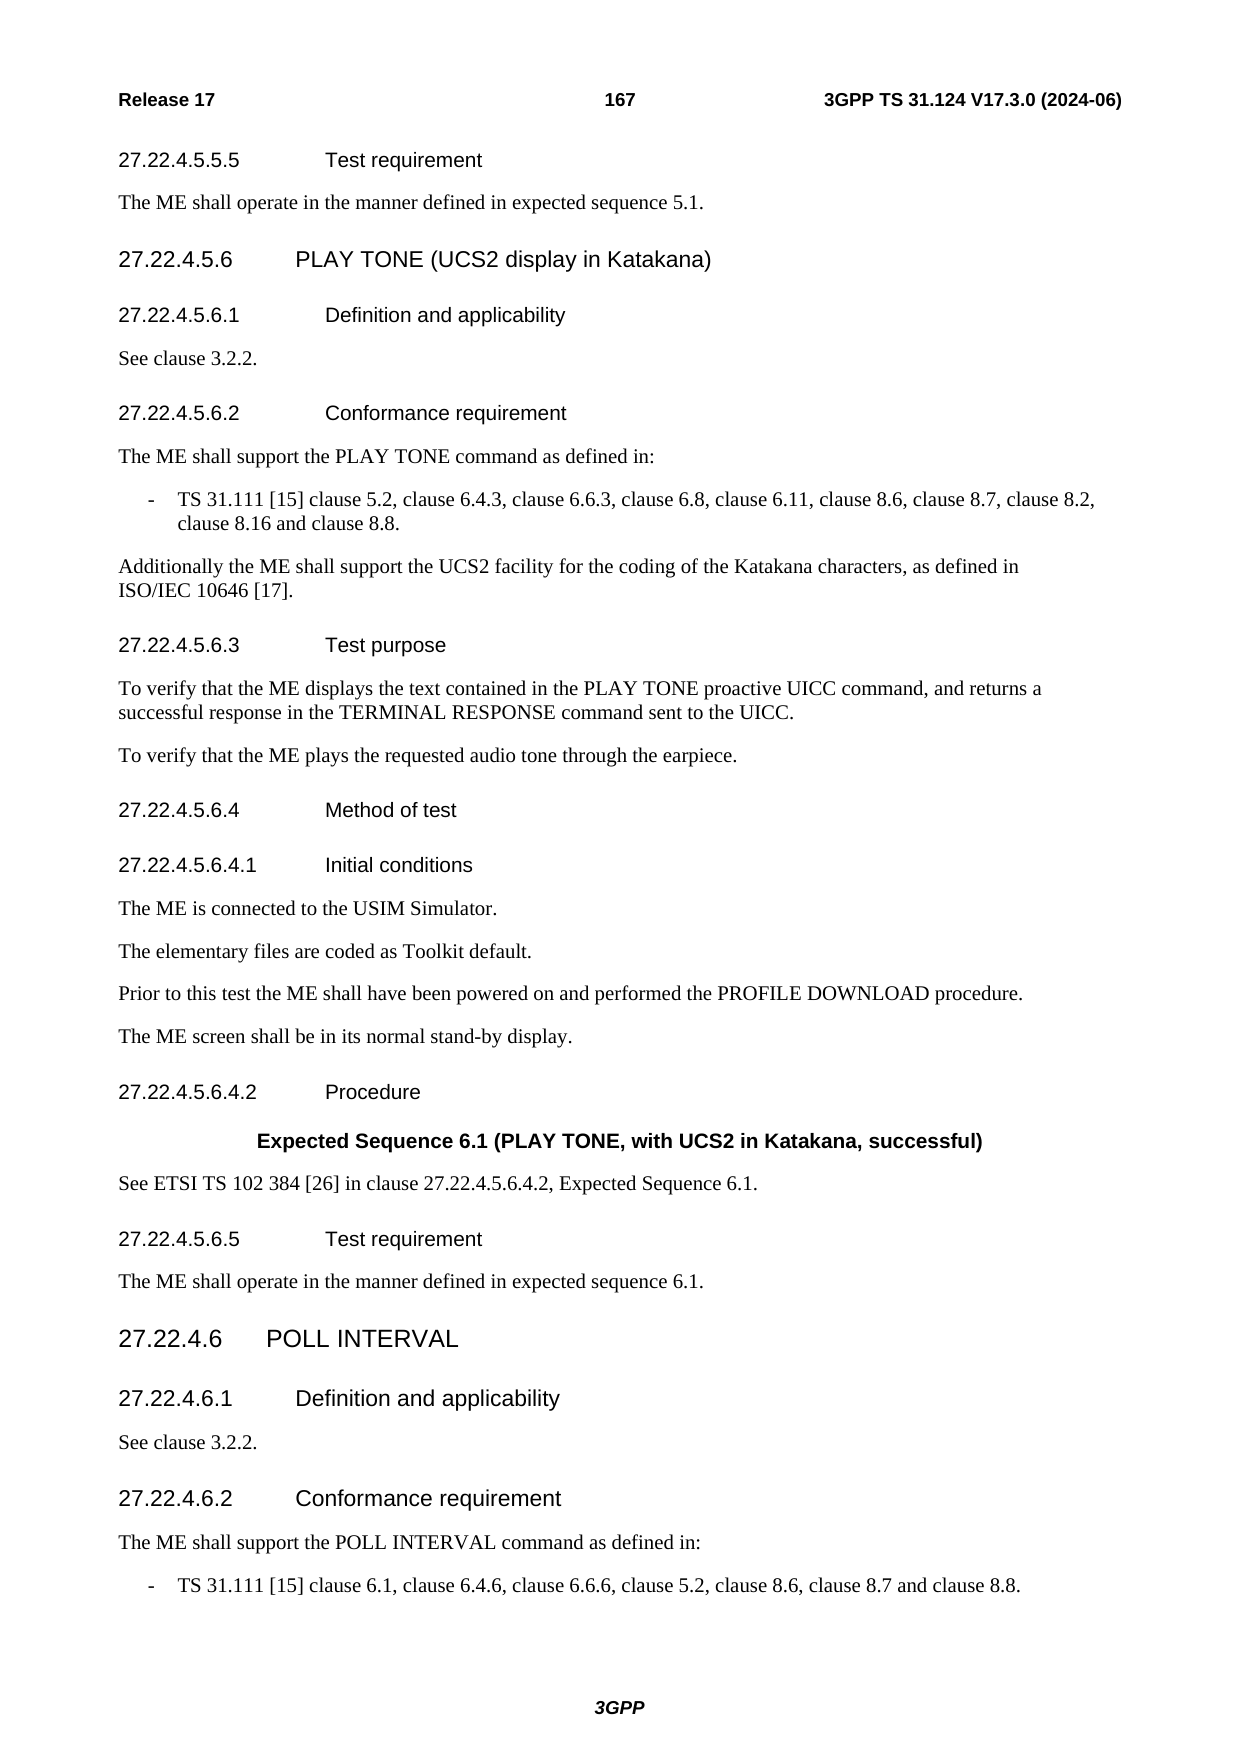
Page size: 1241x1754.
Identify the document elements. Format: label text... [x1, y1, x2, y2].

text - TS 31.111 [15] clause 6.1, clause 6.4.6, clause 6.6.6, clause 5.2, clause 8.6, clause 8.7 and clause 8.8. [148, 1573, 1122, 1597]
text See clause 3.2.2. [118, 346, 1122, 370]
text 27.22.4.5.5.5 Test requirement [118, 147, 1122, 171]
text 27.22.4.5.6.1 Definition and applicability [118, 303, 1122, 327]
text The ME shall operate in the manner defined in expected sequence 5.1. [118, 190, 1122, 214]
text 27.22.4.5.6.4 Method of test [118, 798, 1122, 822]
text To verify that the ME plays the requested audio tone through the earpiece. [118, 742, 1122, 767]
text Expected Sequence 6.1 (PLAY TONE, with UCS2 in Katakana, successful) [118, 1128, 1122, 1152]
text To verify that the ME displays the text contained in the PLAY TONE proactive UICC command, and returns a successful response in the TERMINAL RESPONSE command sent to the UICC. [118, 676, 1122, 724]
text The ME shall support the PLAY TONE command as defined in: [118, 444, 1122, 468]
text Prior to this test the ME shall have been powered on and performed the PROFILE DOWNLOAD procedure. [118, 981, 1122, 1005]
subtitle 27.22.4.6 POLL INTERVAL [118, 1324, 1122, 1353]
text 27.22.4.5.6.4.1 Initial conditions [118, 853, 1122, 877]
text The ME screen shall be in its normal stand-by display. [118, 1024, 1122, 1048]
text 27.22.4.5.6.4.2 Procedure [118, 1079, 1122, 1103]
subtitle 27.22.4.5.6 PLAY TONE (UCS2 display in Katakana) [118, 246, 1122, 272]
text 27.22.4.5.6.5 Test requirement [118, 1226, 1122, 1250]
subtitle 27.22.4.6.2 Conformance requirement [118, 1485, 1122, 1511]
text See ETSI TS 102 384 [26] in clause 27.22.4.5.6.4.2, Expected Sequence 6.1. [118, 1171, 1122, 1195]
text The ME is connected to the USIM Simulator. [118, 896, 1122, 920]
subtitle 27.22.4.6.1 Definition and applicability [118, 1384, 1122, 1411]
text 27.22.4.5.6.3 Test purpose [118, 633, 1122, 657]
text The ME shall support the POLL INTERVAL command as defined in: [118, 1530, 1122, 1554]
text The elementary files are coded as Toolkit default. [118, 938, 1122, 963]
text The ME shall operate in the manner defined in expected sequence 6.1. [118, 1269, 1122, 1293]
text - TS 31.111 [15] clause 5.2, clause 6.4.3, clause 6.6.3, clause 6.8, clause 6.11, clause 8.6, clause 8.7, clause 8.2, clause 8.16 and clause 8.8. [148, 487, 1122, 535]
text See clause 3.2.2. [118, 1429, 1122, 1454]
text Additionally the ME shall support the UCS2 facility for the coding of the Katakana characters, as defined in ISO/IEC 10646 [17]. [118, 553, 1122, 602]
text 27.22.4.5.6.2 Conformance requirement [118, 401, 1122, 425]
